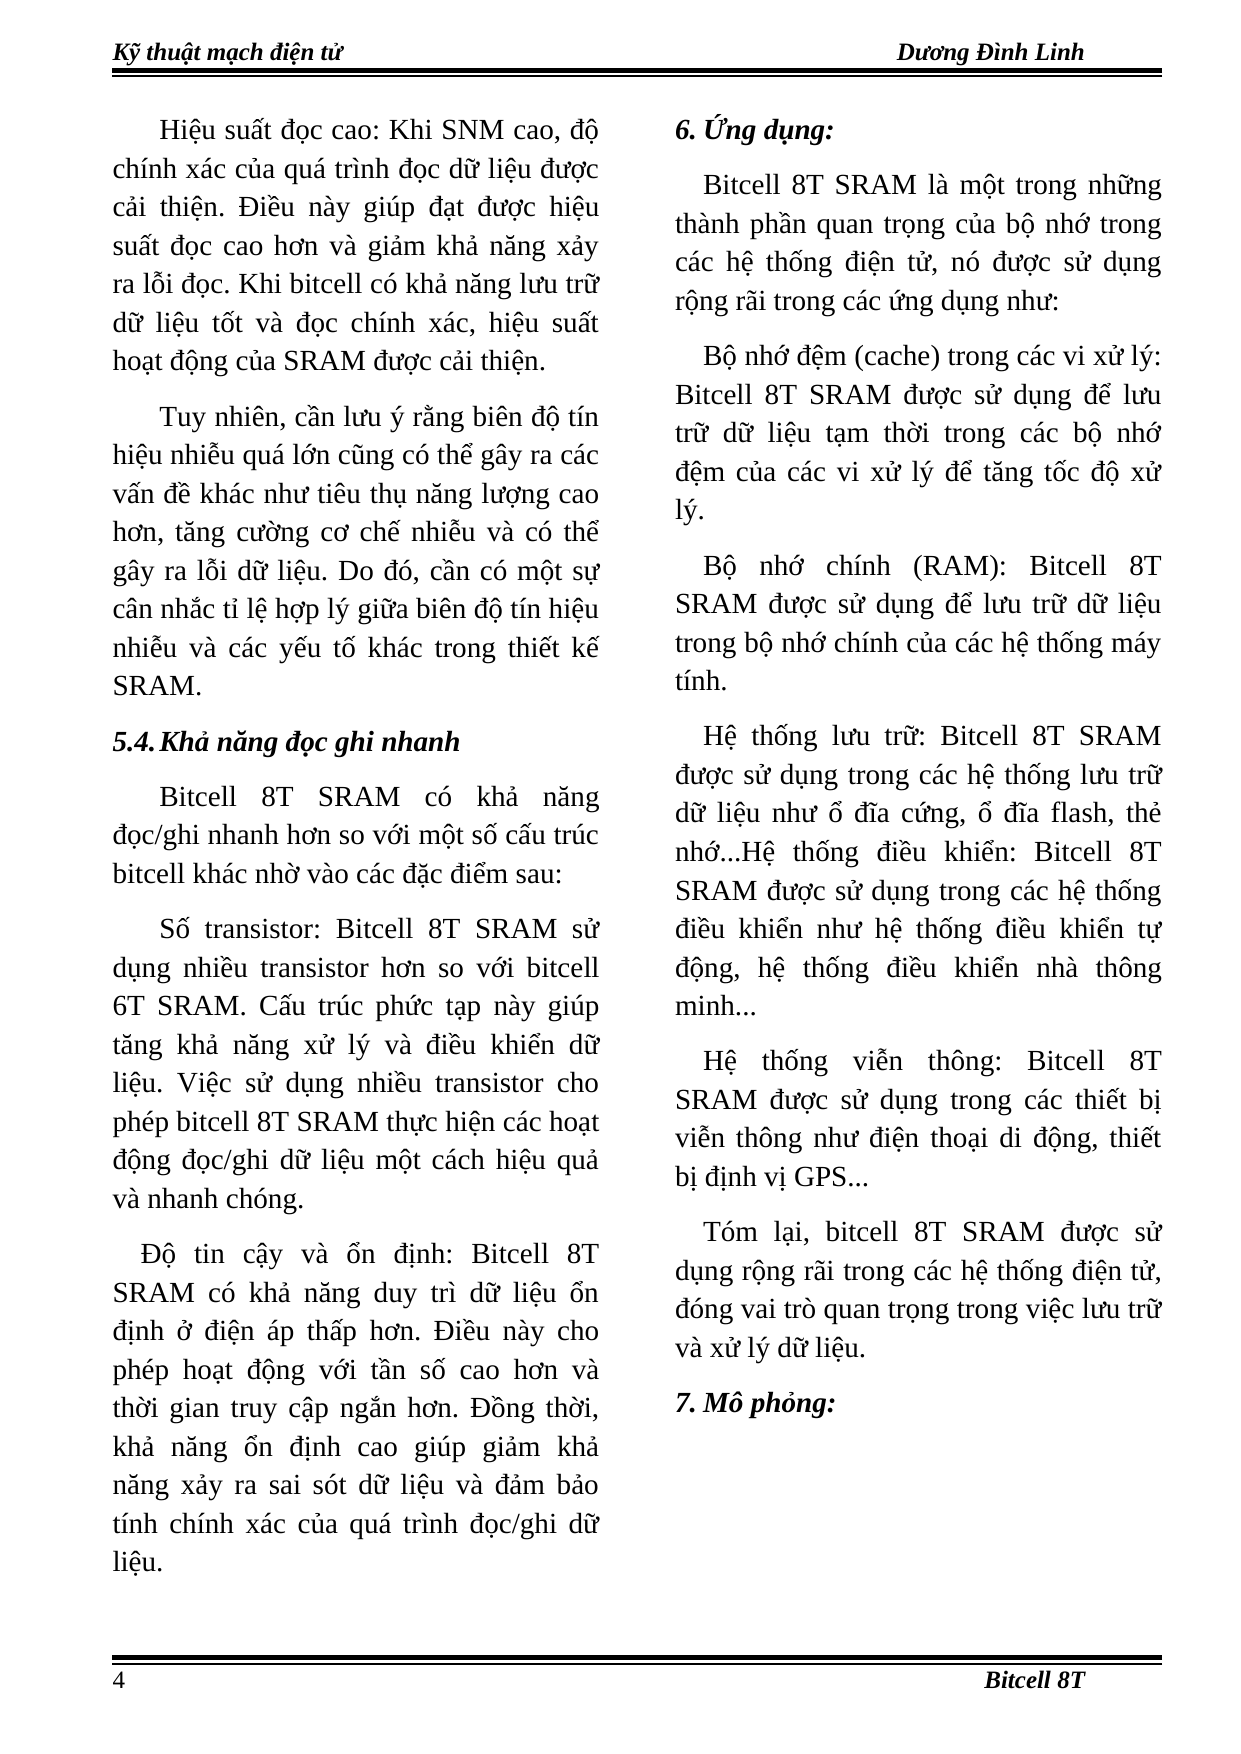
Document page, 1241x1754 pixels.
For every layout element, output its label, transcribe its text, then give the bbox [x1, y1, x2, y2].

list Khả năng đọc ghi nhanh [112, 724, 600, 757]
text Bộ nhớ chính (RAM): Bitcell 8T SRAM được sử dụng để lưu trữ dữ liệu trong bộ nhớ chính của các hệ thống máy tính. [675, 548, 1162, 697]
text Bitcell 8T SRAM có khả năng đọc/ghi nhanh hơn so với một số cấu trúc bitcell khác nhờ vào các đặc điểm sau: [112, 779, 600, 889]
text Độ tin cậy và ổn định: Bitcell 8T SRAM có khả năng duy trì dữ liệu ổn định ở điện áp thấp hơn. Điều này cho phép hoạt động với tần số cao hơn và thời gian truy cập ngắn hơn. Đồng thời, khả năng ổn định cao giúp giảm khả năng xảy ra sai sót dữ liệu và đảm bảo tính chính xác của quá trình đọc/ghi dữ liệu. [112, 1236, 600, 1578]
text Bộ nhớ đệm (cache) trong các vi xử lý: Bitcell 8T SRAM được sử dụng để lưu trữ dữ liệu tạm thời trong các bộ nhớ đệm của các vi xử lý để tăng tốc độ xử lý. [675, 338, 1162, 526]
text Tuy nhiên, cần lưu ý rằng biên độ tín hiệu nhiễu quá lớn cũng có thể gây ra các vấn đề khác như tiêu thụ năng lượng cao hơn, tăng cường cơ chế nhiễu và có thể gây ra lỗi dữ liệu. Do đó, cần có một sự cân nhắc tỉ lệ hợp lý giữa biên độ tín hiệu nhiễu và các yếu tố khác trong thiết kế SRAM. [112, 399, 600, 702]
list Ứng dụng: [675, 112, 1162, 146]
text Hệ thống viễn thông: Bitcell 8T SRAM được sử dụng trong các thiết bị viễn thông như điện thoại di động, thiết bị định vị GPS... [675, 1043, 1162, 1193]
text Số transistor: Bitcell 8T SRAM sử dụng nhiều transistor hơn so với bitcell 6T SRAM. Cấu trúc phức tạp này giúp tăng khả năng xử lý và điều khiển dữ liệu. Việc sử dụng nhiều transistor cho phép bitcell 8T SRAM thực hiện các hoạt động đọc/ghi dữ liệu một cách hiệu quả và nhanh chóng. [112, 911, 600, 1214]
text Tóm lại, bitcell 8T SRAM được sử dụng rộng rãi trong các hệ thống điện tử, đóng vai trò quan trọng trong việc lưu trữ và xử lý dữ liệu. [675, 1214, 1162, 1363]
list Mô phỏng: [675, 1385, 1162, 1419]
text Hiệu suất đọc cao: Khi SNM cao, độ chính xác của quá trình đọc dữ liệu được cải thiện. Điều này giúp đạt được hiệu suất đọc cao hơn và giảm khả năng xảy ra lỗi đọc. Khi bitcell có khả năng lưu trữ dữ liệu tốt và đọc chính xác, hiệu suất hoạt động của SRAM được cải thiện. [112, 112, 600, 377]
text Bitcell 8T SRAM là một trong những thành phần quan trọng của bộ nhớ trong các hệ thống điện tử, nó được sử dụng rộng rãi trong các ứng dụng như: [675, 167, 1162, 317]
text Hệ thống lưu trữ: Bitcell 8T SRAM được sử dụng trong các hệ thống lưu trữ dữ liệu như ổ đĩa cứng, ổ đĩa flash, thẻ nhớ...Hệ thống điều khiển: Bitcell 8T SRAM được sử dụng trong các hệ thống điều khiển như hệ thống điều khiển tự động, hệ thống điều khiển nhà thông minh... [675, 718, 1162, 1022]
